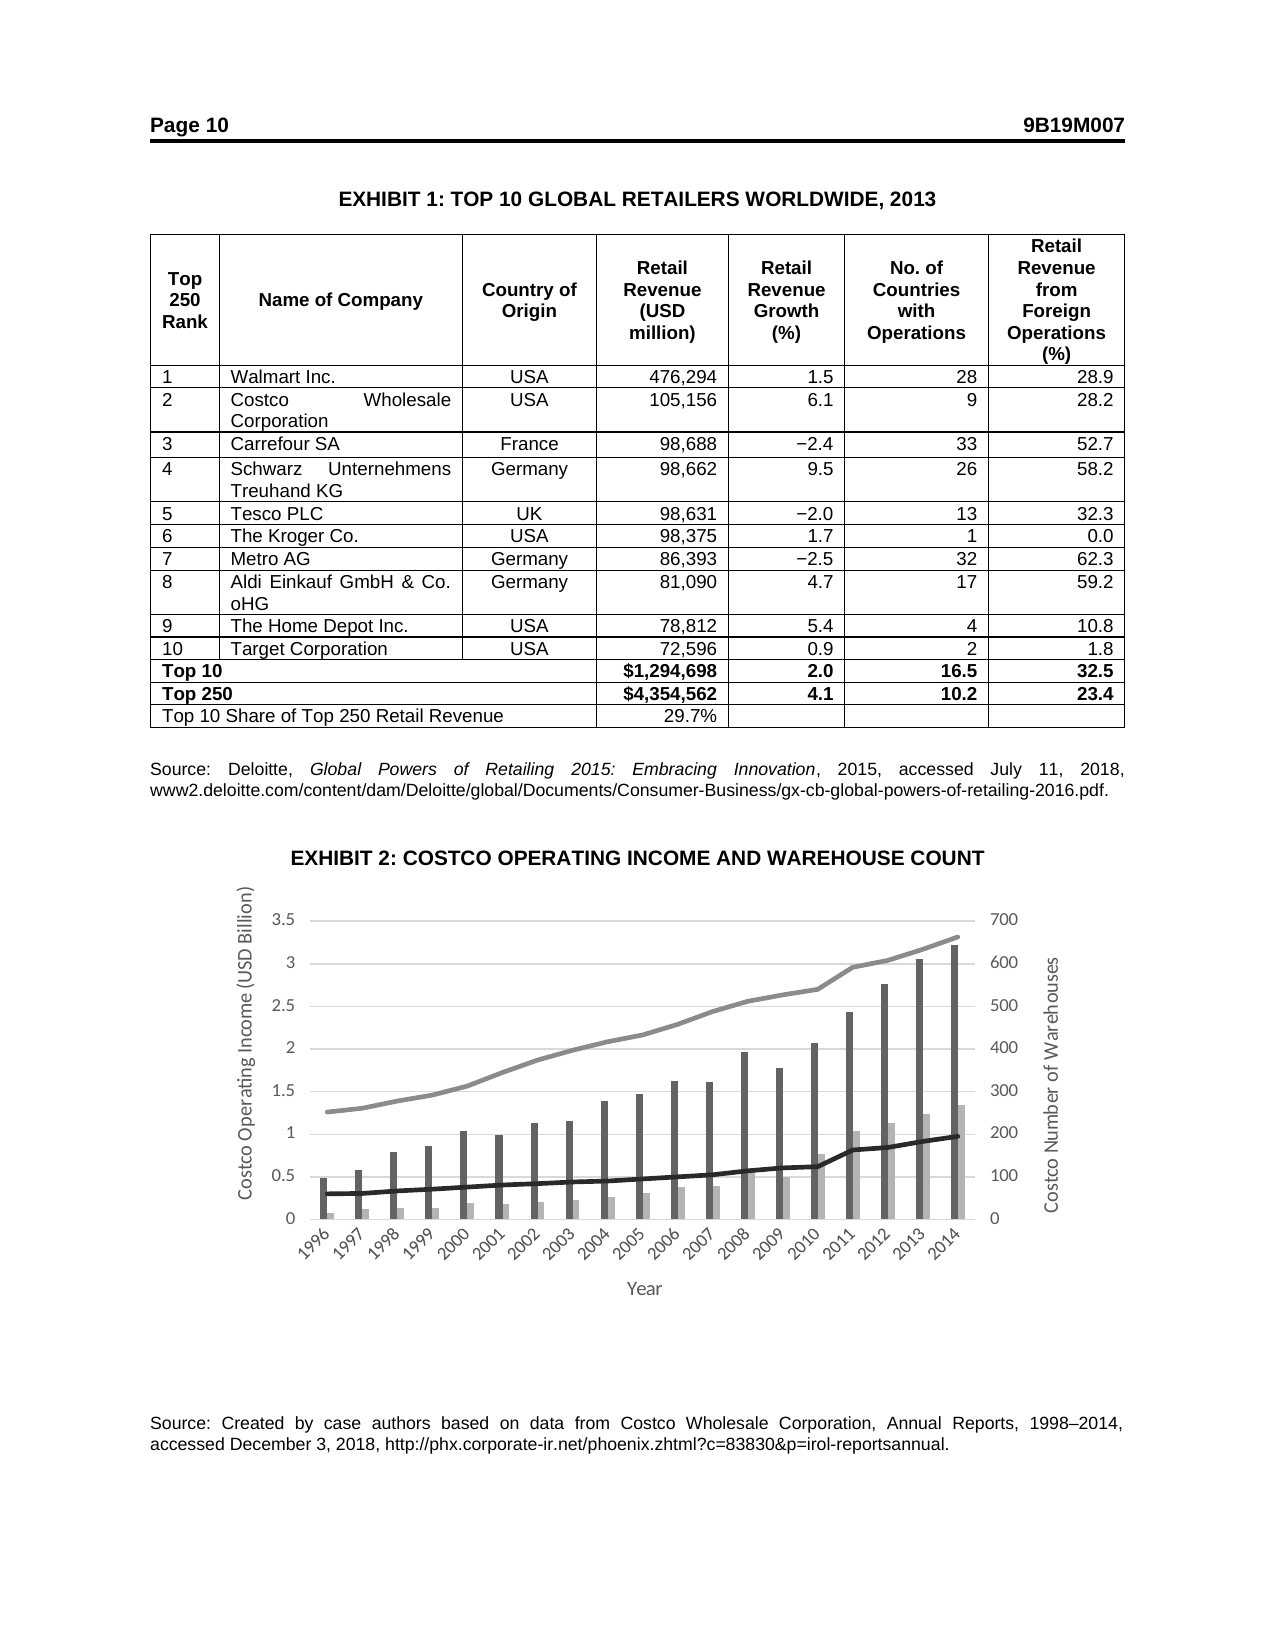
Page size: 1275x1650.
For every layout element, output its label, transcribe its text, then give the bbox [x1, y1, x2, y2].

table_cell USA [463, 366, 596, 387]
table_cell 78,812 [597, 615, 728, 636]
table_cell [845, 705, 988, 727]
table_cell Tesco PLC [220, 502, 462, 524]
table_cell Top 10 Share of Top 250 Retail Revenue [151, 705, 596, 727]
subtitle Exhibit 2: Costco Operating Income and Warehouse Count [150, 845, 1125, 869]
table_cell 4.7 [729, 571, 844, 614]
table_cell Target Corporation [220, 638, 462, 659]
table_cell Costco Wholesale Corporation [220, 388, 462, 431]
table_cell Germany [463, 571, 596, 614]
table_cell Metro AG [220, 548, 462, 570]
table_cell $1,294,698 [597, 660, 728, 682]
table_cell 1 [845, 525, 988, 547]
table_cell The Kroger Co. [220, 525, 462, 547]
table_cell 33 [845, 433, 988, 457]
table_cell $4,354,562 [597, 683, 728, 704]
table_cell 10 [151, 638, 219, 659]
table_cell 3 [151, 433, 219, 457]
table_cell Top 10 [151, 660, 596, 682]
table_cell 52.7 [989, 433, 1124, 457]
table_cell 9 [845, 388, 988, 431]
table_cell 105,156 [597, 388, 728, 431]
table_cell 476,294 [597, 366, 728, 387]
table_cell 6 [151, 525, 219, 547]
table_cell 2 [151, 388, 219, 431]
table_cell 7 [151, 548, 219, 570]
table_cell 98,631 [597, 502, 728, 524]
table_cell 72,596 [597, 638, 728, 659]
table_cell 4 [151, 458, 219, 501]
table_cell Germany [463, 548, 596, 570]
table_cell 86,393 [597, 548, 728, 570]
table_cell 32 [845, 548, 988, 570]
table_cell 23.4 [989, 683, 1124, 704]
table_header Retail Revenue (USD million) [597, 235, 728, 365]
text Source: Deloitte, Global Powers of Retailing 2015: Embracing Innovation, 2015, accessed July 11, 2018, www2.deloitte.com/content/dam/Deloitte/global/Documents/Consumer-Business/gx-cb-global-powers-of-retailing-2016.pdf. [150, 759, 1125, 800]
table_header Top 250 Rank [151, 235, 219, 365]
table_cell Carrefour SA [220, 433, 462, 457]
table_cell 10.8 [989, 615, 1124, 636]
table_cell 0.0 [989, 525, 1124, 547]
table_cell Germany [463, 458, 596, 501]
table_cell USA [463, 525, 596, 547]
table_cell 26 [845, 458, 988, 501]
table_cell 81,090 [597, 571, 728, 614]
table_cell 29.7% [597, 705, 728, 727]
table_cell 1.5 [729, 366, 844, 387]
table_cell UK [463, 502, 596, 524]
table_cell 9 [151, 615, 219, 636]
table_cell 5 [151, 502, 219, 524]
table_cell The Home Depot Inc. [220, 615, 462, 636]
table_cell −2.5 [729, 548, 844, 570]
table_header Retail Revenue Growth (%) [729, 235, 844, 365]
table_cell −2.0 [729, 502, 844, 524]
table_cell 28 [845, 366, 988, 387]
table_cell 1.8 [989, 638, 1124, 659]
table_cell 10.2 [845, 683, 988, 704]
subtitle Exhibit 1: Top 10 Global Retailers Worldwide, 2013 [150, 186, 1125, 210]
table_cell [729, 705, 844, 727]
table_cell 32.5 [989, 660, 1124, 682]
table_header Country of Origin [463, 235, 596, 365]
table_header Name of Company [220, 235, 462, 365]
table_cell 6.1 [729, 388, 844, 431]
text Source: Created by case authors based on data from Costco Wholesale Corporation, Annual Reports, 1998–2014, accessed December 3, 2018, http://phx.corporate-ir.net/phoenix.zhtml?c=83830&p=irol-reportsannual. [150, 1413, 1125, 1454]
table_cell 8 [151, 571, 219, 614]
table_cell 2.0 [729, 660, 844, 682]
table_cell Top 250 [151, 683, 596, 704]
table_cell USA [463, 638, 596, 659]
table_cell 59.2 [989, 571, 1124, 614]
table_cell Schwarz Unternehmens Treuhand KG [220, 458, 462, 501]
table_cell 1.7 [729, 525, 844, 547]
table_cell 17 [845, 571, 988, 614]
table_cell 98,688 [597, 433, 728, 457]
table_cell 4 [845, 615, 988, 636]
table_cell 98,662 [597, 458, 728, 501]
table_cell [989, 705, 1124, 727]
table_cell 28.2 [989, 388, 1124, 431]
table_cell 1 [151, 366, 219, 387]
table_cell 4.1 [729, 683, 844, 704]
table_cell USA [463, 388, 596, 431]
table_cell 62.3 [989, 548, 1124, 570]
table_cell France [463, 433, 596, 457]
table_cell 13 [845, 502, 988, 524]
table_cell −2.4 [729, 433, 844, 457]
table_cell 9.5 [729, 458, 844, 501]
table_cell 5.4 [729, 615, 844, 636]
table_cell USA [463, 615, 596, 636]
table_cell 32.3 [989, 502, 1124, 524]
table_cell 98,375 [597, 525, 728, 547]
table_cell 0.9 [729, 638, 844, 659]
table_header No. of Countries with Operations [845, 235, 988, 365]
table_cell 58.2 [989, 458, 1124, 501]
table_cell 28.9 [989, 366, 1124, 387]
table_cell 16.5 [845, 660, 988, 682]
table_cell Aldi Einkauf GmbH & Co. oHG [220, 571, 462, 614]
table_header Retail Revenue from Foreign Operations (%) [989, 235, 1124, 365]
table_cell 2 [845, 638, 988, 659]
table_cell Walmart Inc. [220, 366, 462, 387]
